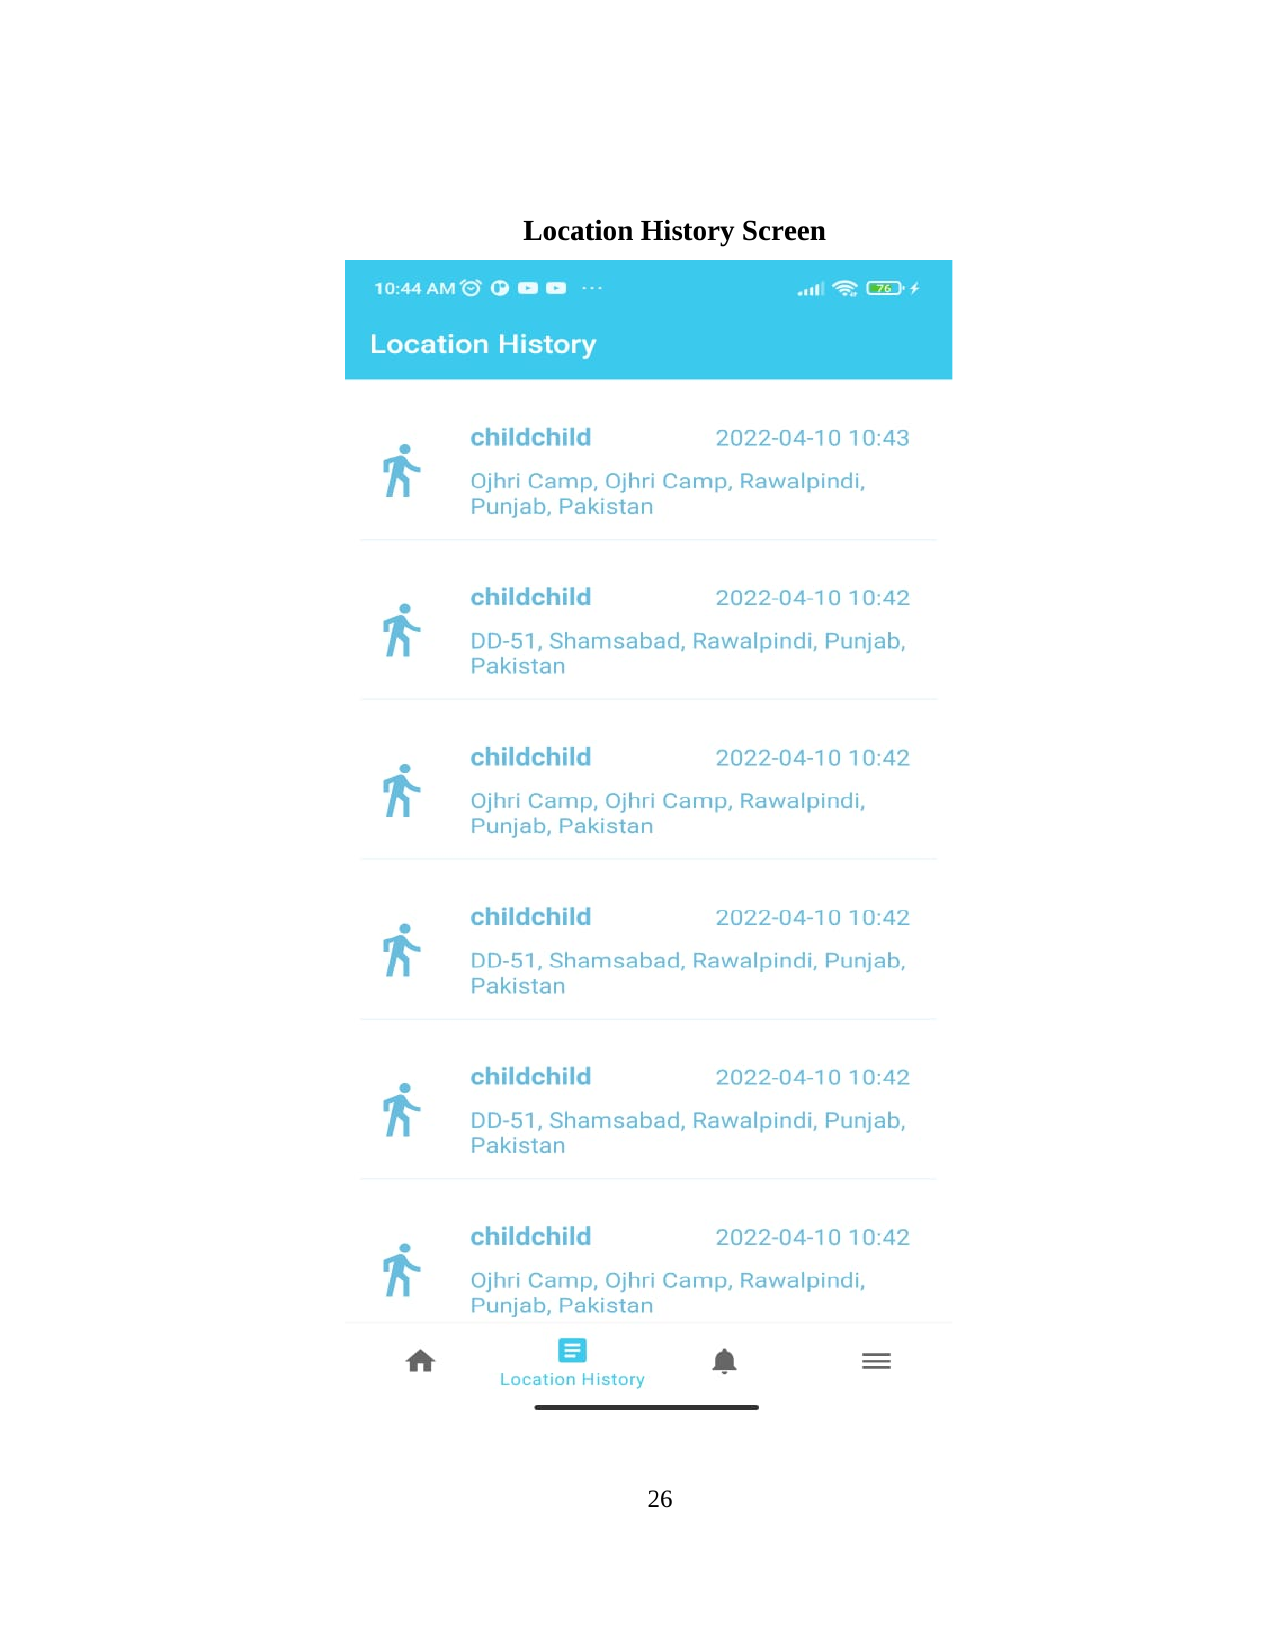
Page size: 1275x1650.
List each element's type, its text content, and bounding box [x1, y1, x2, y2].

picture [345, 260, 953, 1419]
